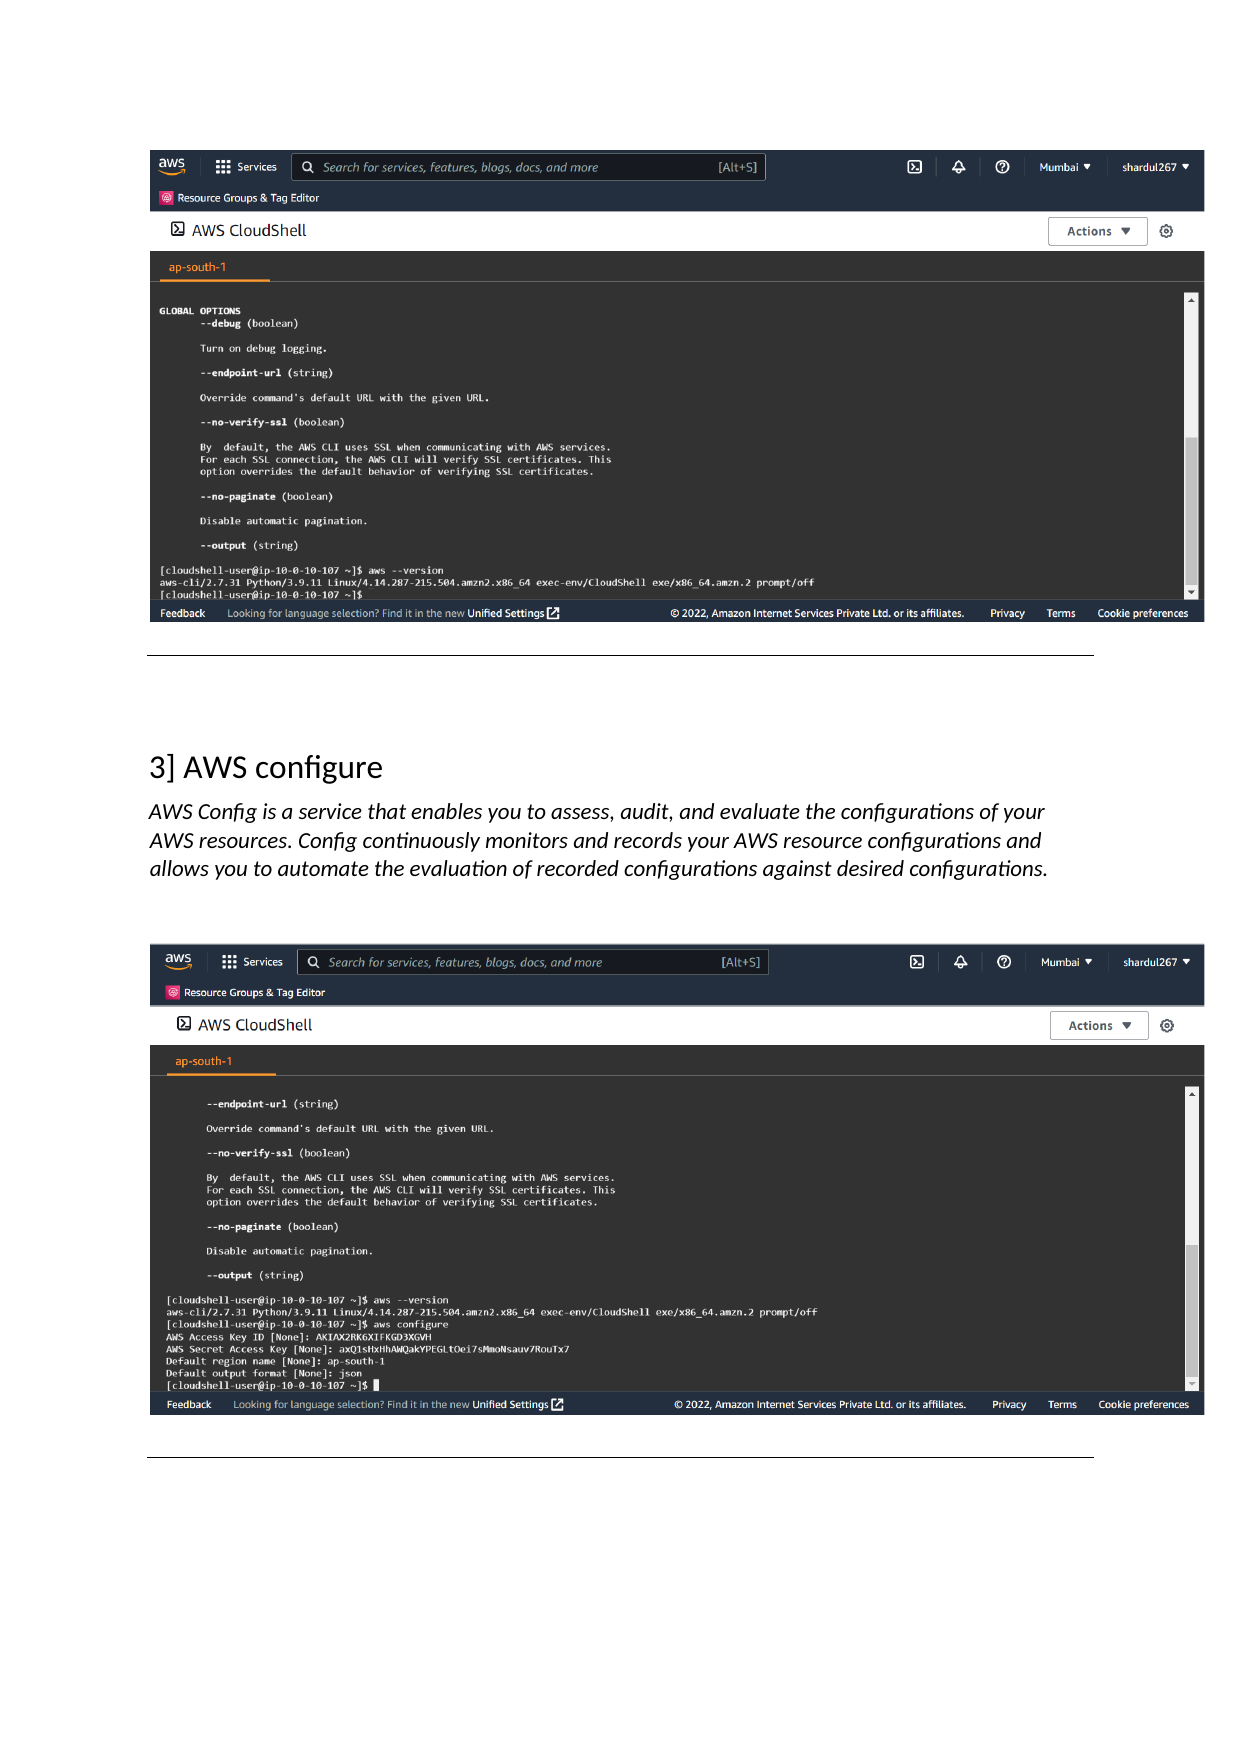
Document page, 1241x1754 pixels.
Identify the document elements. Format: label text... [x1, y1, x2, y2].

subtitle 3] AWS configure [148, 746, 1151, 787]
text AWS Config is a service that enables you to assess, audit, and evaluate the configurations of your AWS resources. Config continuously monitors and records your AWS resource configurations and allows you to automate the evaluation of recorded configurations against desired configurations. [148, 797, 1094, 883]
picture [150, 943, 1205, 1415]
picture [150, 150, 1205, 622]
